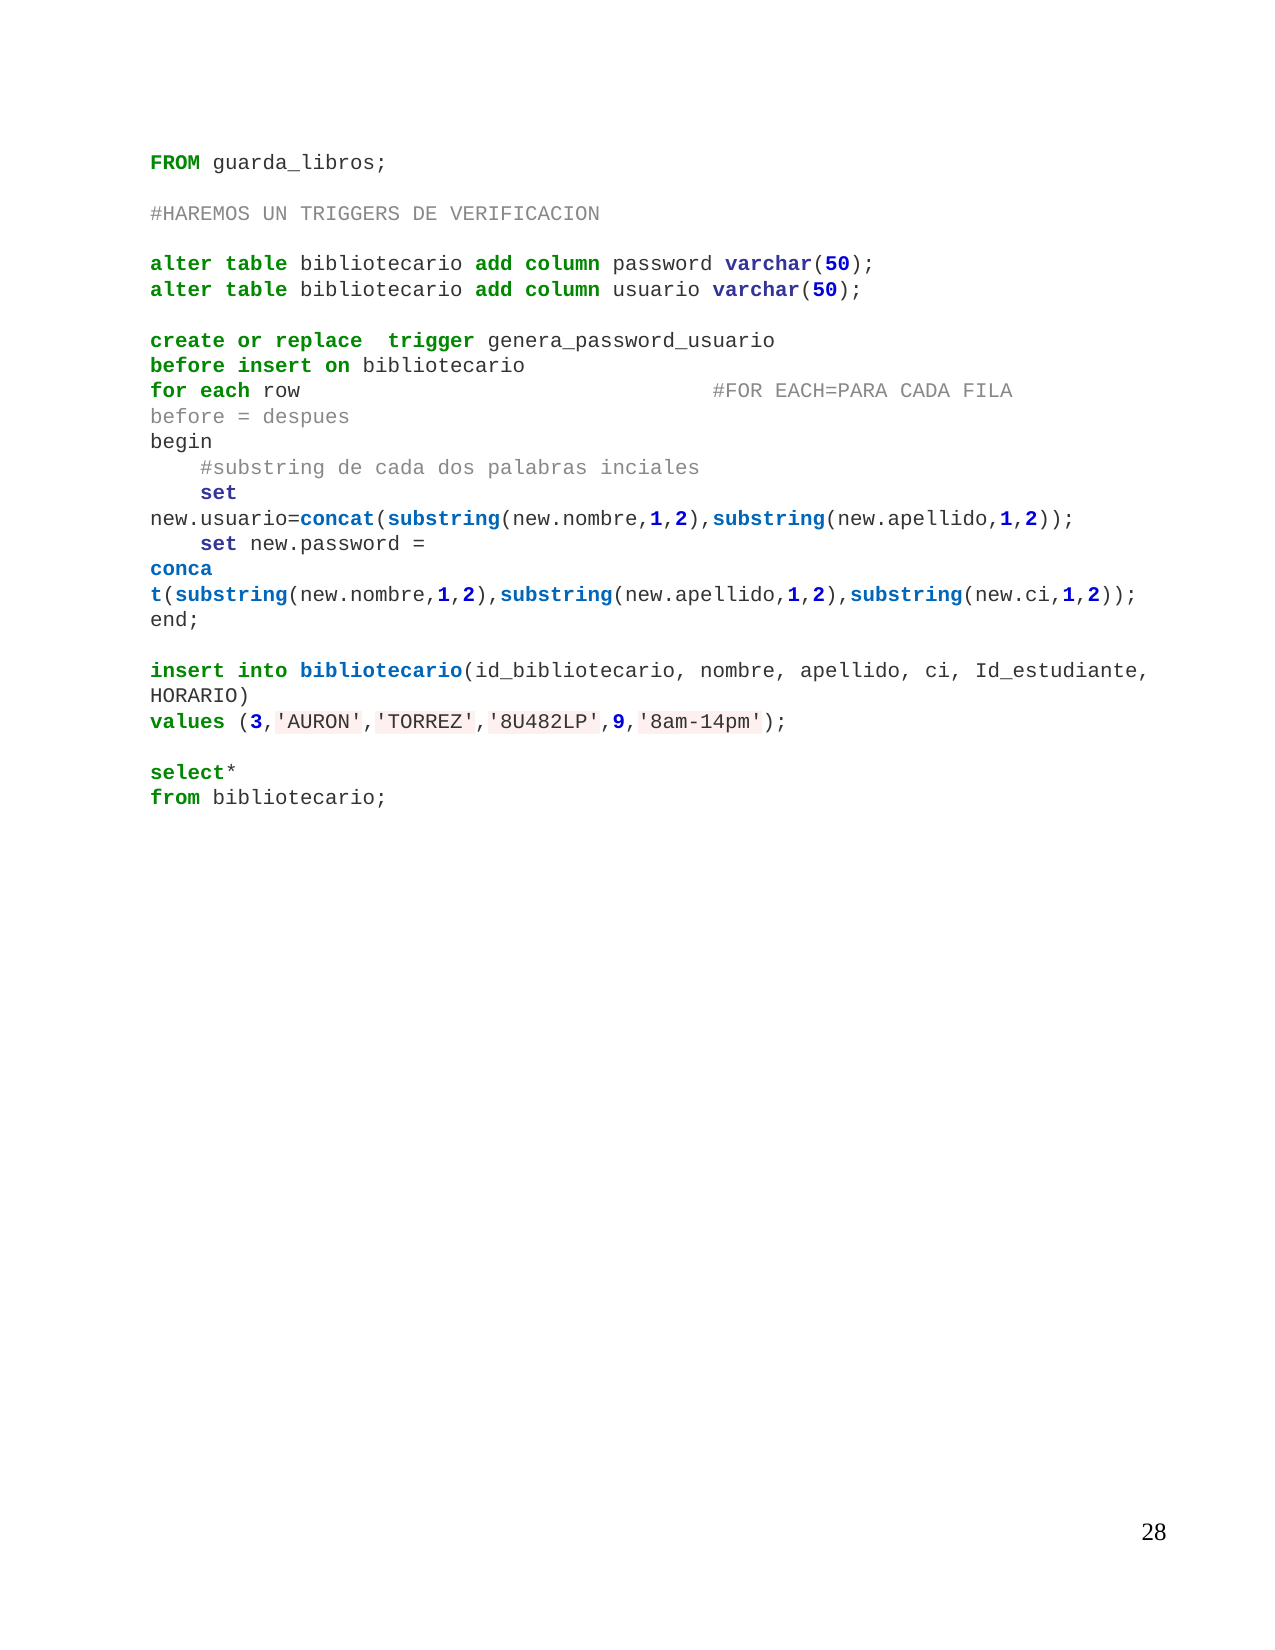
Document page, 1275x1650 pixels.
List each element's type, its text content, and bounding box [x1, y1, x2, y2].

text values (3,'AURON','TORREZ','8U482LP',9,'8am-14pm'); [150, 709, 1166, 734]
text alter table bibliotecario add column usuario varchar(50); [150, 277, 1166, 302]
text for each row #FOR EACH=PARA CADA FILA before = despues [150, 379, 1166, 429]
text set new.usuario=concat(substring(new.nombre,1,2),substring(new.apellido,1,2)); [150, 480, 1166, 531]
text from bibliotecario; [150, 785, 1166, 811]
text alter table bibliotecario add column password varchar(50); [150, 252, 1166, 277]
text select* [150, 760, 1166, 785]
text insert into bibliotecario(id_bibliotecario, nombre, apellido, ci, Id_estudiante, HORARIO) [150, 658, 1166, 709]
text end; [150, 607, 1166, 633]
text set new.password = concat(substring(new.nombre,1,2),substring(new.apellido,1,2),substring(new.ci,1,2)); [150, 531, 1166, 607]
text create or replace trigger genera_password_usuario [150, 328, 1166, 353]
text #substring de cada dos palabras inciales [150, 455, 1166, 480]
text FROM guarda_libros; [150, 150, 1166, 175]
text #HAREMOS UN TRIGGERS DE VERIFICACION [150, 201, 1166, 226]
text before insert on bibliotecario [150, 353, 1166, 379]
text begin [150, 429, 1166, 455]
